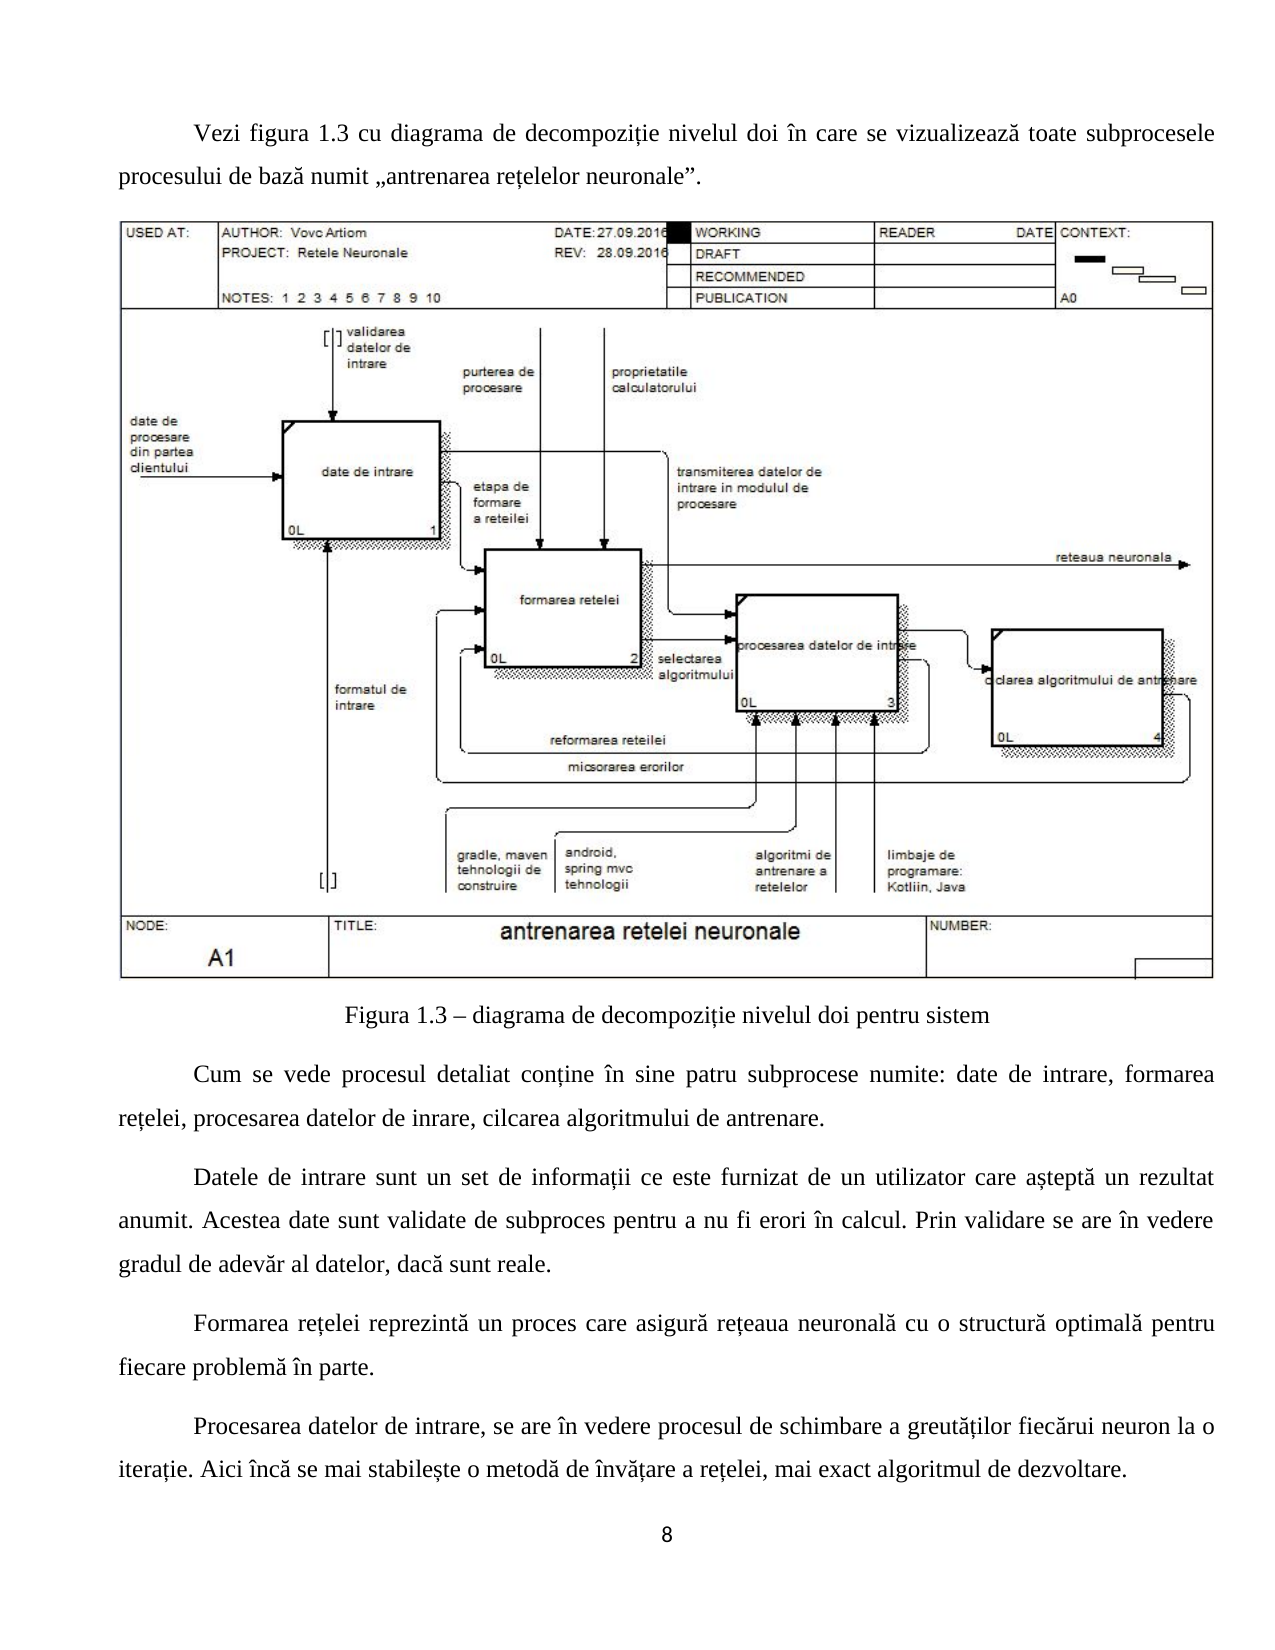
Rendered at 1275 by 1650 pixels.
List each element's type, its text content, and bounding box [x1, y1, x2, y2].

text Figura 1.3 – diagrama de decompoziție nivelul doi pentru sistem [118, 1000, 1216, 1028]
picture [118, 221, 1216, 981]
text Datele de intrare sunt un set de informații ce este furnizat de un utilizator care așteptă un rezultat anumit. Acestea date sunt validate de subproces pentru a nu fi erori în calcul. Prin validare se are în vedere gradul de adevăr al datelor, dacă sunt reale. [118, 1162, 1216, 1277]
text Formarea rețelei reprezintă un proces care asigură rețeaua neuronală cu o structură optimală pentru fiecare problemă în parte. [118, 1308, 1216, 1380]
text Procesarea datelor de intrare, se are în vedere procesul de schimbare a greutăților fiecărui neuron la o iterație. Aici încă se mai stabilește o metodă de învățare a rețelei, mai exact algoritmul de dezvoltare. [118, 1411, 1216, 1483]
text Cum se vede procesul detaliat conține în sine patru subprocese numite: date de intrare, formarea rețelei, procesarea datelor de inrare, cilcarea algoritmului de antrenare. [118, 1059, 1216, 1131]
text Vezi figura 1.3 cu diagrama de decompoziție nivelul doi în care se vizualizează toate subprocesele procesului de bază numit „antrenarea rețelelor neuronale”. [118, 118, 1216, 190]
